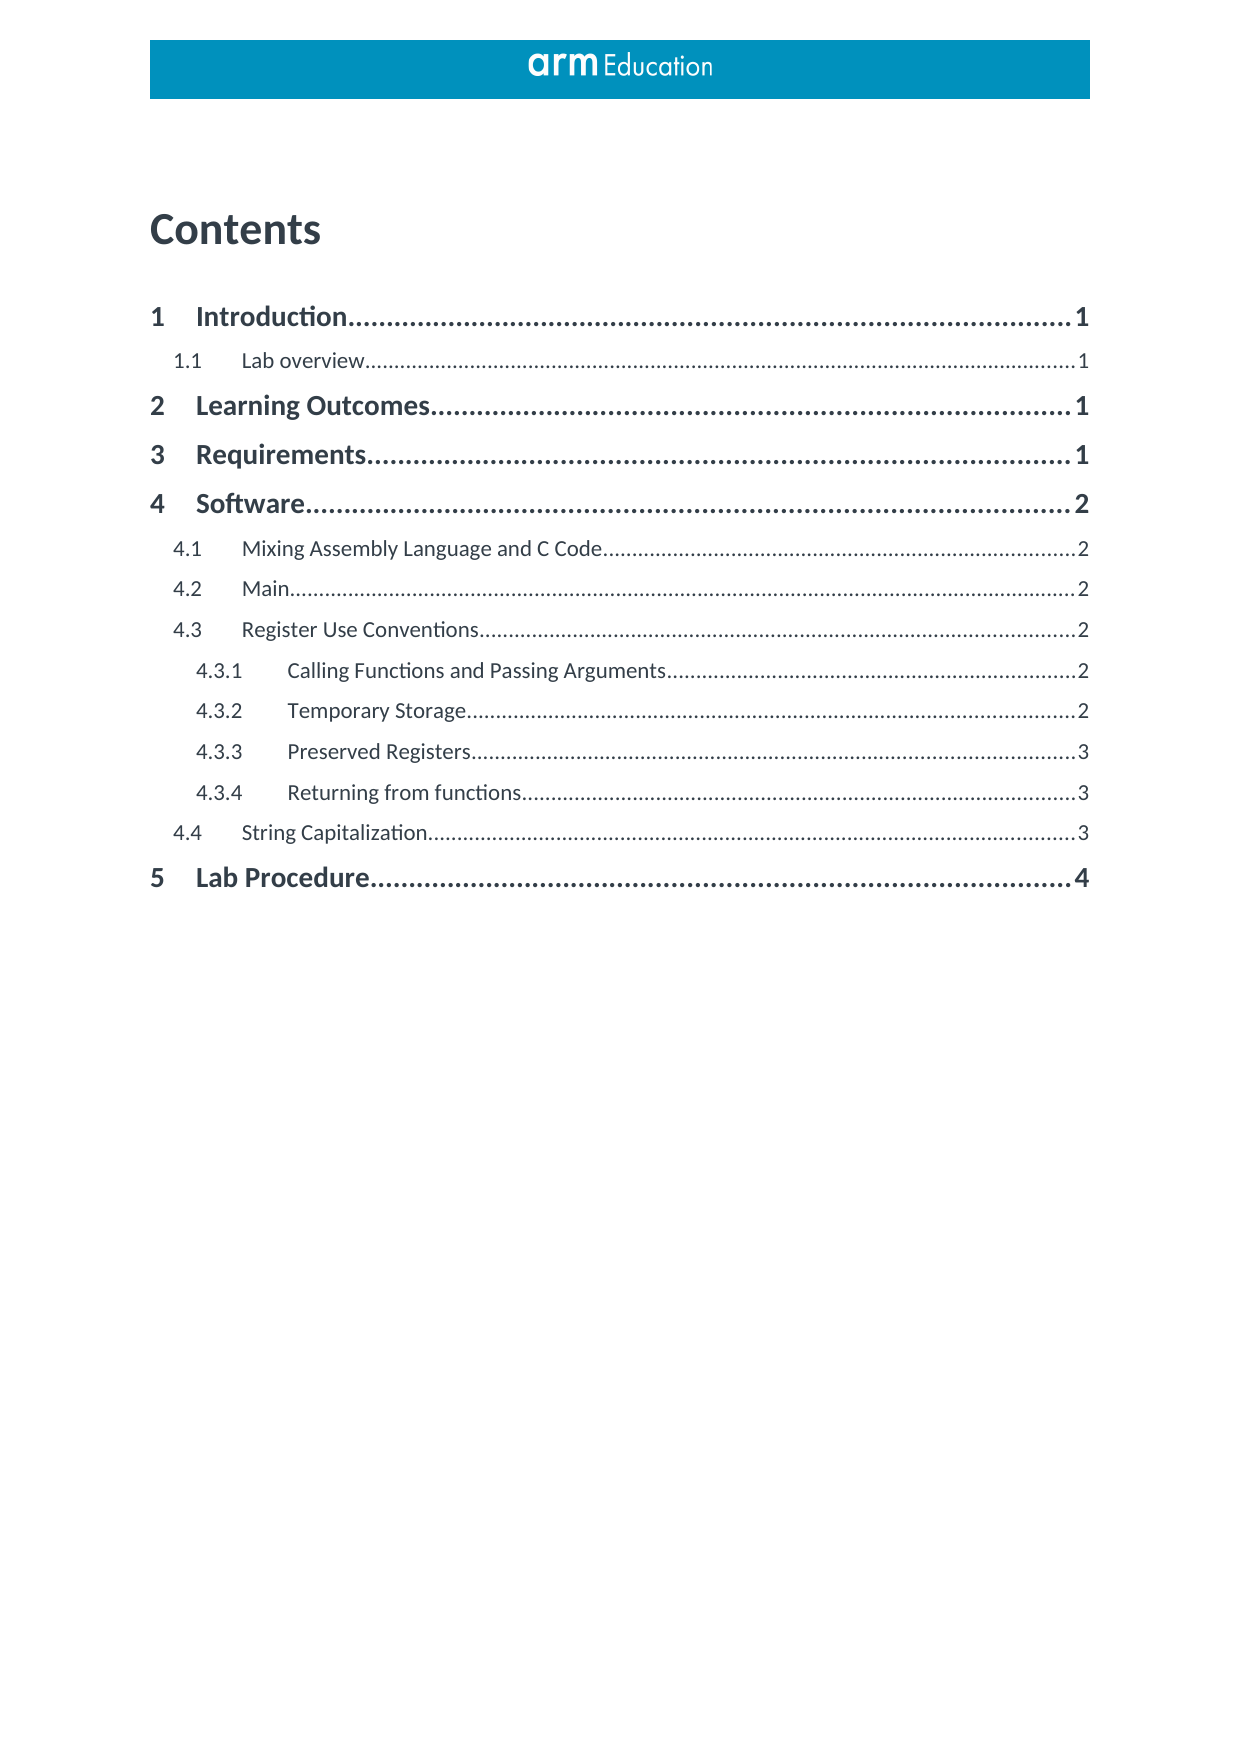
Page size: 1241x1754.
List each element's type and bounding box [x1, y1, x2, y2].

picture [529, 54, 548, 75]
picture [606, 55, 615, 75]
picture [554, 54, 566, 75]
picture [570, 54, 597, 75]
picture [675, 58, 679, 75]
